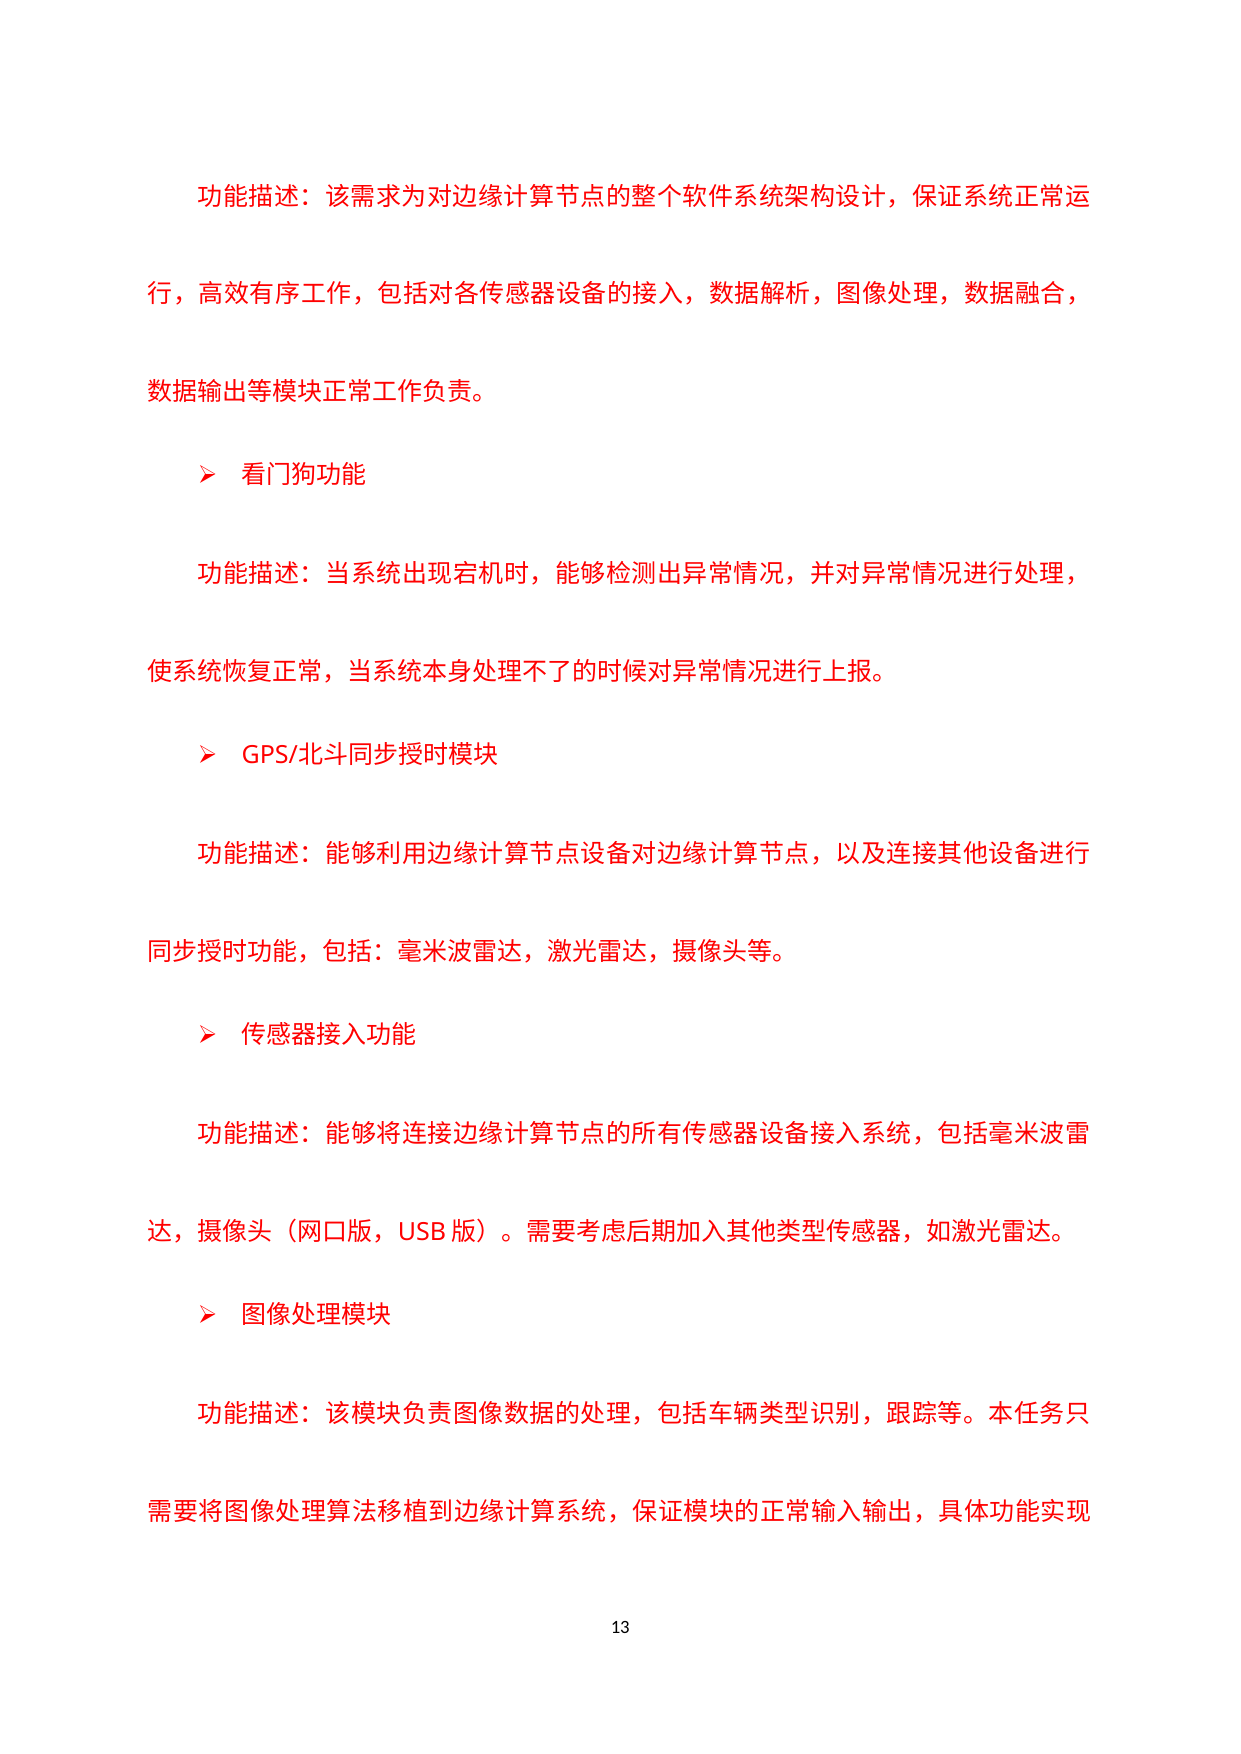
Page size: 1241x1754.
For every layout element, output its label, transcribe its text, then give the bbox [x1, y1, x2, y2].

list 看门狗功能 [198, 440, 1092, 505]
text 功能描述：该需求为对边缘计算节点的整个软件系统架构设计，保证系统正常运行，高效有序工作，包括对各传感器设备的接入，数据解析，图像处理，数据融合，数据输出等模块正常工作负责。 [148, 162, 1092, 422]
list 图像处理模块 [198, 1280, 1092, 1345]
text 功能描述：能够将连接边缘计算节点的所有传感器设备接入系统，包括毫米波雷达，摄像头（网口版，USB版）。需要考虑后期加入其他类型传感器，如激光雷达。 [148, 1099, 1092, 1262]
list GPS/北斗同步授时模块 [198, 720, 1092, 785]
list 传感器接入功能 [198, 1000, 1092, 1065]
text 功能描述：能够利用边缘计算节点设备对边缘计算节点，以及连接其他设备进行同步授时功能，包括：毫米波雷达，激光雷达，摄像头等。 [148, 819, 1092, 982]
text 功能描述：当系统出现宕机时，能够检测出异常情况，并对异常情况进行处理，使系统恢复正常，当系统本身处理不了的时候对异常情况进行上报。 [148, 539, 1092, 702]
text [148, 1379, 1092, 1542]
